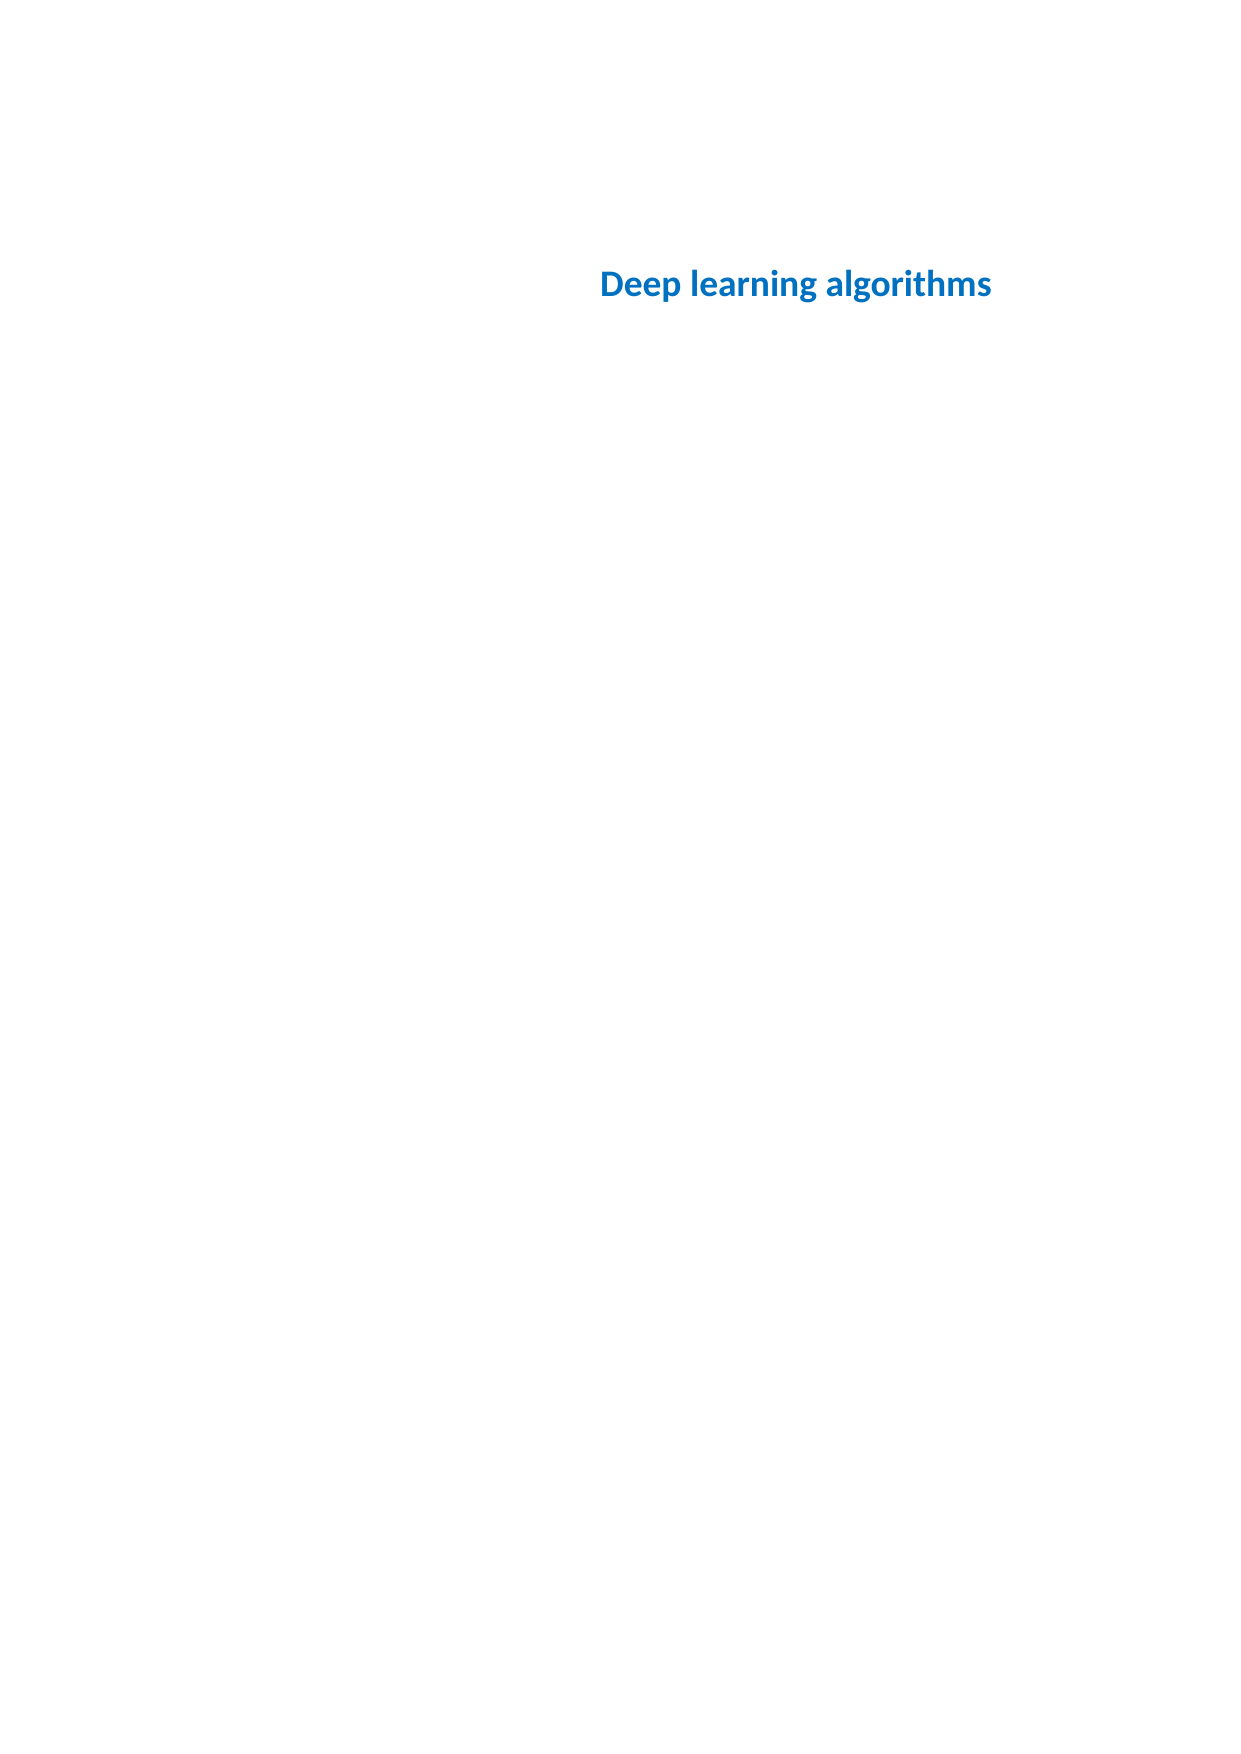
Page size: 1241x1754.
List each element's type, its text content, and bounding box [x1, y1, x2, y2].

text Deep learning algorithms [525, 260, 1090, 306]
